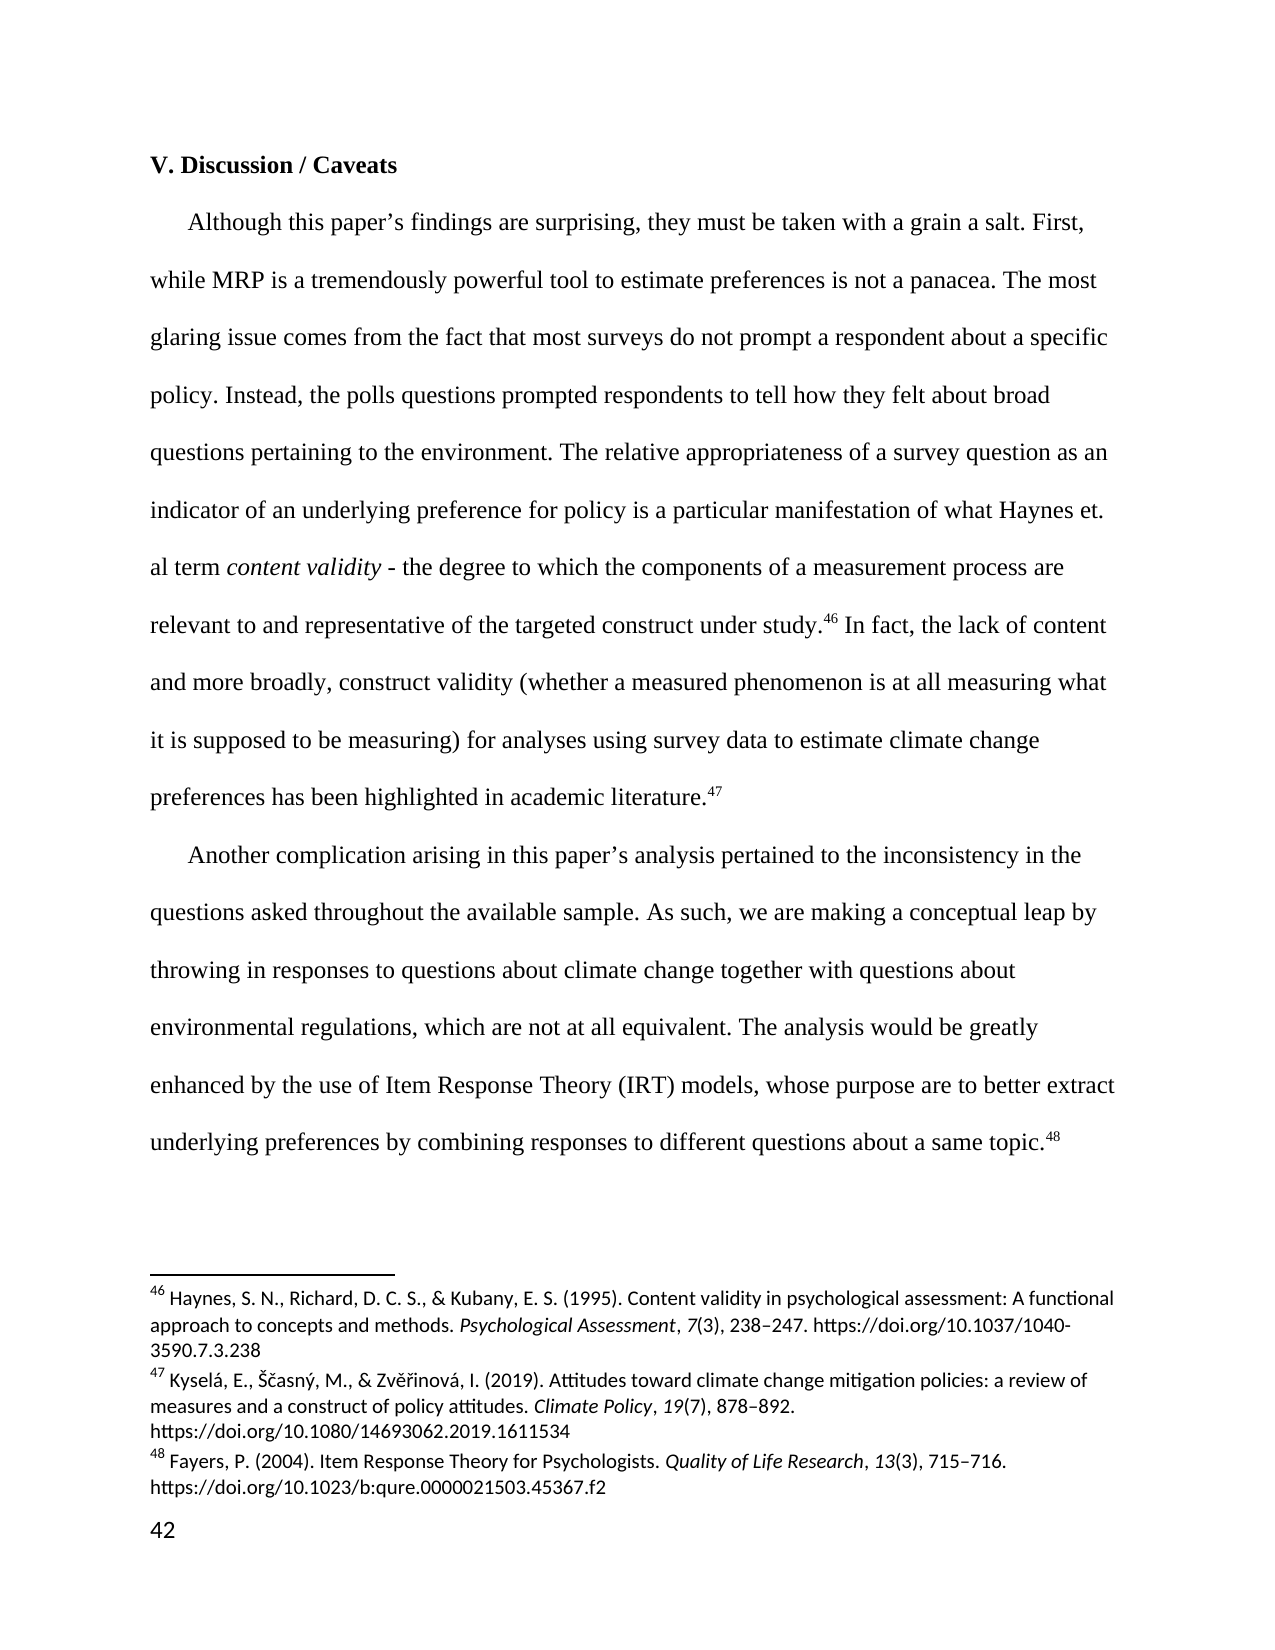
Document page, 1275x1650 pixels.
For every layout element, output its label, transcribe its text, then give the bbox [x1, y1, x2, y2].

text Although this paper’s findings are surprising, they must be taken with a grain a salt. First, while MRP is a tremendously powerful tool to estimate preferences is not a panacea. The most glaring issue comes from the fact that most surveys do not prompt a respondent about a specific policy. Instead, the polls questions prompted respondents to tell how they felt about broad questions pertaining to the environment. The relative appropriateness of a survey question as an indicator of an underlying preference for policy is a particular manifestation of what Haynes et. al term content validity - the degree to which the components of a measurement process are relevant to and representative of the targeted construct under study. In fact, the lack of content and more broadly, construct validity (whether a measured phenomenon is at all measuring what it is supposed to be measuring) for analyses using survey data to estimate climate change preferences has been highlighted in academic literature. [150, 207, 1125, 811]
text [150, 840, 1125, 1156]
text V. Discussion / Caveats [150, 150, 1125, 179]
